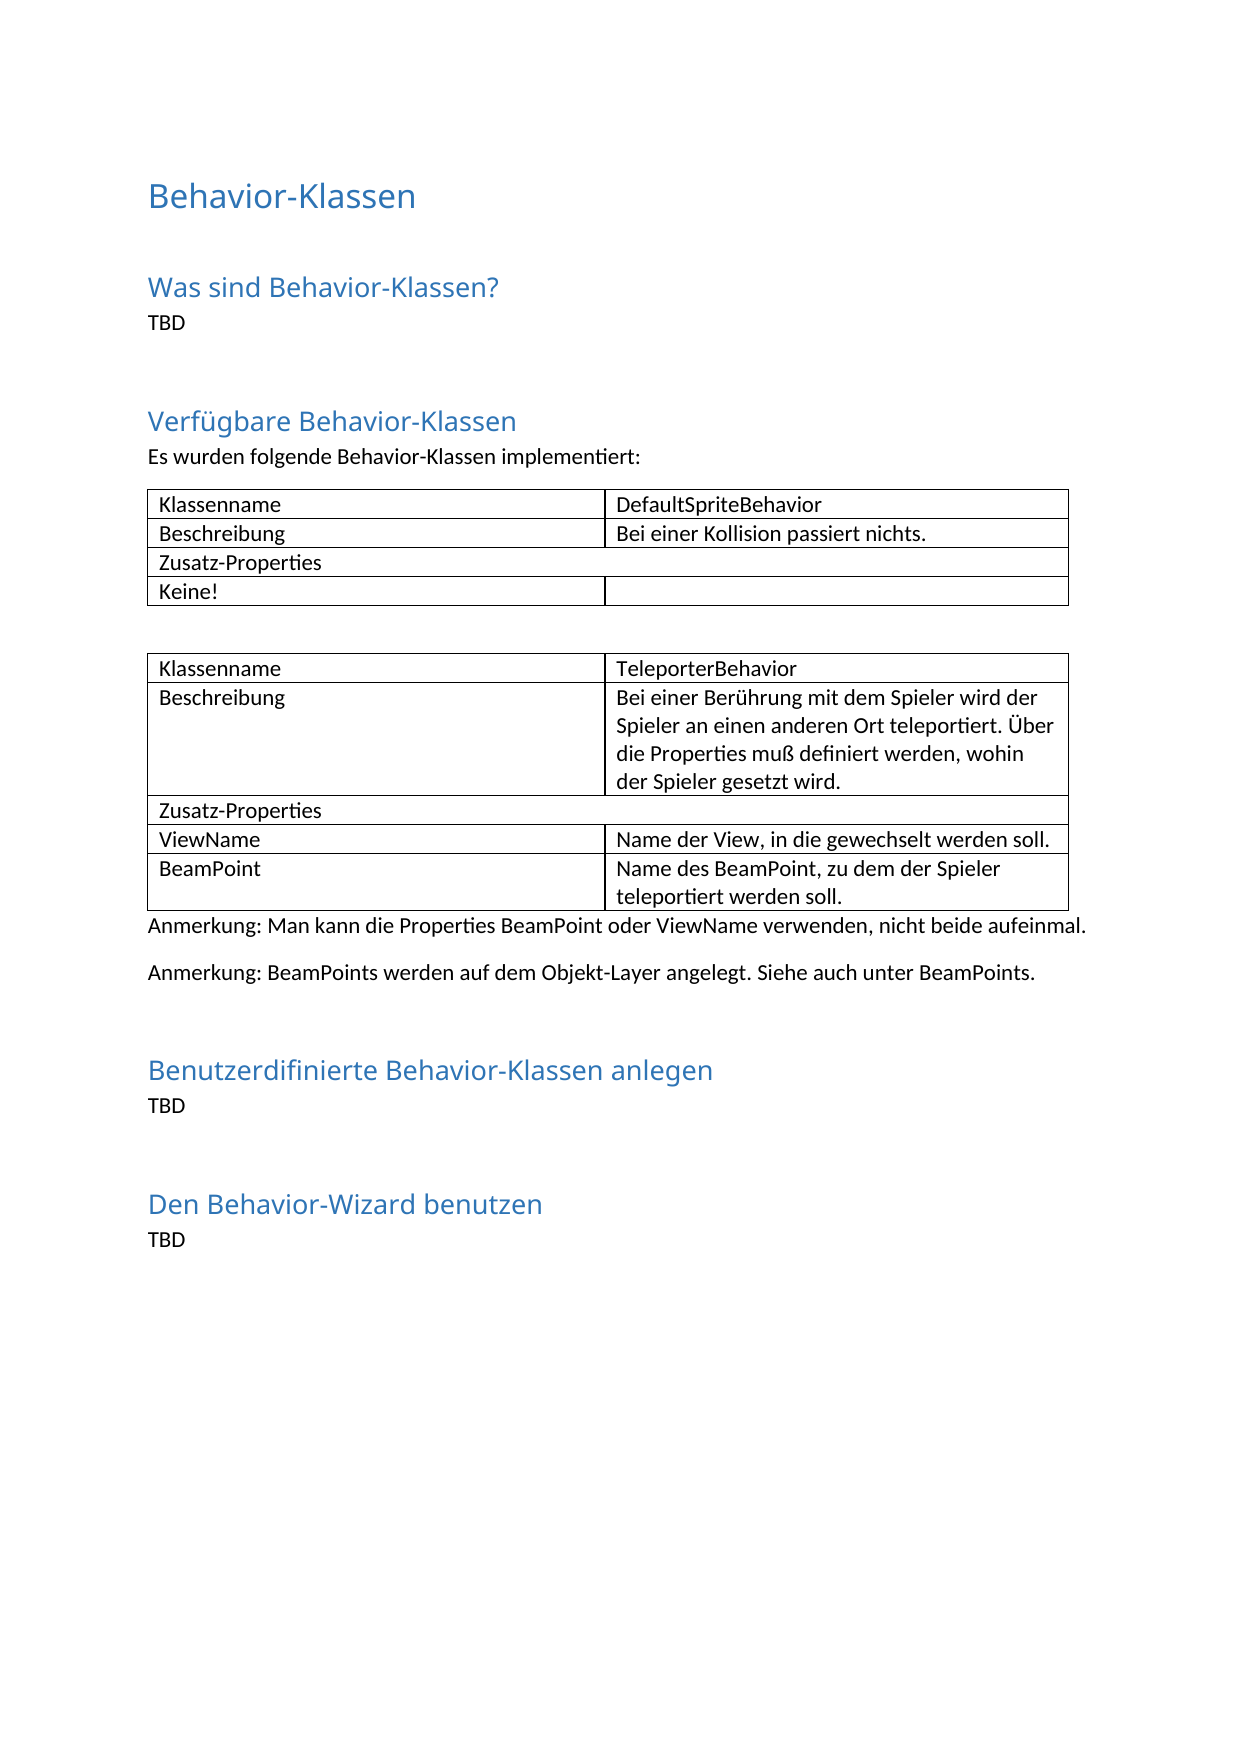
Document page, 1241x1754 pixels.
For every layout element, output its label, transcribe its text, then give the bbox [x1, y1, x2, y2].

subtitle Was sind Behavior-Klassen? [148, 268, 1093, 305]
table_header TeleporterBehavior [606, 654, 1068, 682]
table_cell Zusatz-Properties [148, 548, 1068, 576]
text Es wurden folgende Behavior-Klassen implementiert: [148, 442, 1093, 470]
table_header Klassenname [148, 490, 604, 518]
table_cell Name des BeamPoint, zu dem der Spieler teleportiert werden soll. [606, 854, 1068, 910]
text TBD [148, 1225, 1093, 1253]
subtitle Verfügbare Behavior-Klassen [148, 402, 1093, 439]
table_cell Name der View, in die gewechselt werden soll. [606, 825, 1068, 853]
subtitle Behavior-Klassen [148, 173, 1093, 218]
text Anmerkung: BeamPoints werden auf dem Objekt-Layer angelegt. Siehe auch unter BeamPoints. [148, 958, 1093, 986]
table_cell Beschreibung [148, 683, 604, 795]
subtitle Benutzerdifinierte Behavior-Klassen anlegen [148, 1052, 1093, 1089]
text TBD [148, 1092, 1093, 1120]
table_cell Bei einer Berührung mit dem Spieler wird der Spieler an einen anderen Ort teleportiert. Über die Properties muß definiert werden, wohin der Spieler gesetzt wird. [606, 683, 1068, 795]
table_cell BeamPoint [148, 854, 604, 910]
table_cell Beschreibung [148, 519, 604, 547]
table_header DefaultSpriteBehavior [606, 490, 1068, 518]
table_cell Zusatz-Properties [148, 796, 1068, 824]
table_header Klassenname [148, 654, 604, 682]
table_cell Keine! [148, 577, 604, 605]
table_cell Bei einer Kollision passiert nichts. [606, 519, 1068, 547]
text TBD [148, 308, 1093, 336]
text Anmerkung: Man kann die Properties BeamPoint oder ViewName verwenden, nicht beide aufeinmal. [148, 911, 1093, 939]
table_cell [606, 577, 1068, 605]
subtitle Den Behavior-Wizard benutzen [148, 1185, 1093, 1222]
table_cell ViewName [148, 825, 604, 853]
